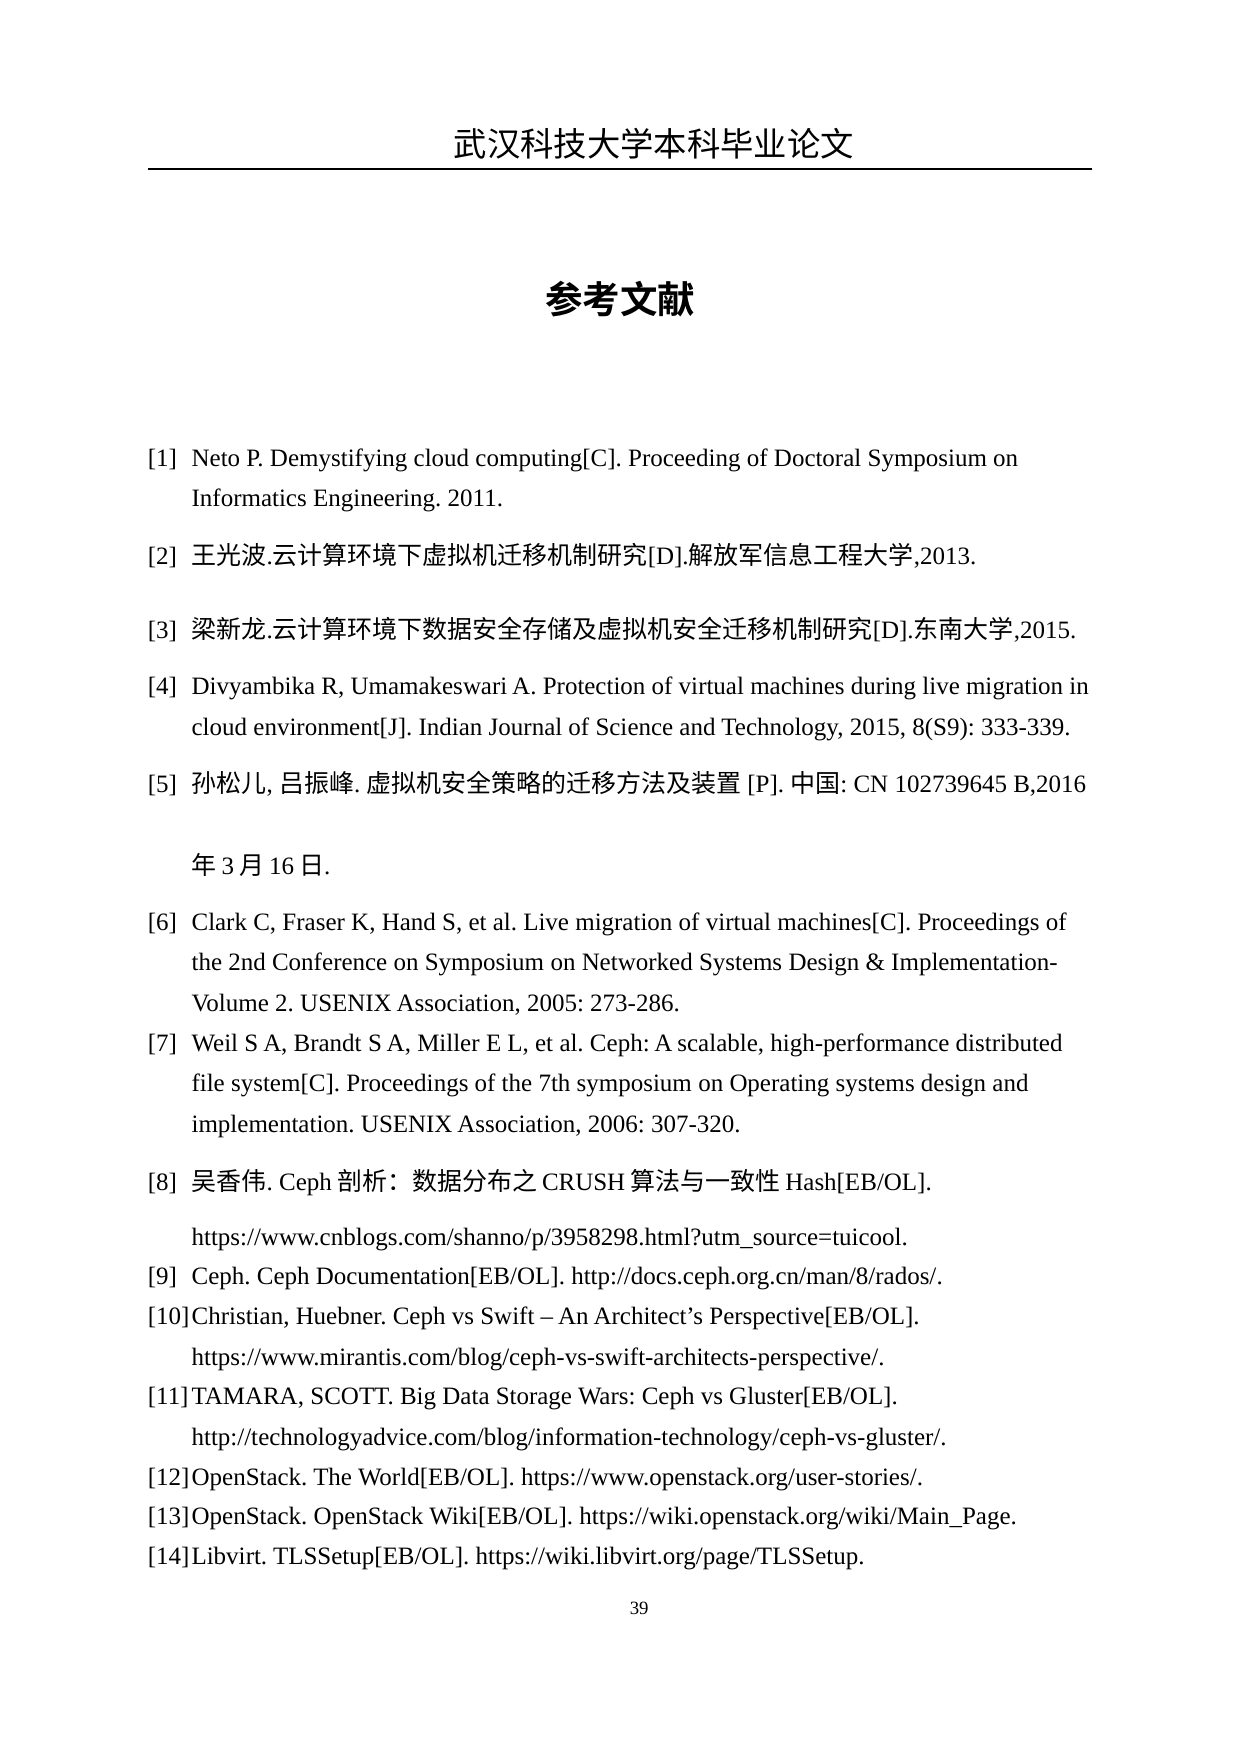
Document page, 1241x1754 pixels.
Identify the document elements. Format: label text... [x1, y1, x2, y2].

list 梁新龙.云计算环境下数据安全存储及虚拟机安全迁移机制研究[D].东南大学,2015. [148, 595, 1092, 660]
list Christian, Huebner. Ceph vs Swift – An Architect’s Perspective[EB/OL]. https://www.mirantis.com/blog/ceph-vs-swift-architects-perspective/. [148, 1299, 1092, 1372]
list Weil S A, Brandt S A, Miller E L, et al. Ceph: A scalable, high-performance distributed file system[C]. Proceedings of the 7th symposium on Operating systems design and implementation. USENIX Association, 2006: 307-320. [148, 1026, 1092, 1139]
list Clark C, Fraser K, Hand S, et al. Live migration of virtual machines[C]. Proceedings of the 2nd Conference on Symposium on Networked Systems Design & Implementation-Volume 2. USENIX Association, 2005: 273-286. [148, 905, 1092, 1019]
list OpenStack. The World[EB/OL]. https://www.openstack.org/user-stories/. [148, 1460, 1092, 1492]
list Divyambika R, Umamakeswari A. Protection of virtual machines during live migration in cloud environment[J]. Indian Journal of Science and Technology, 2015, 8(S9): 333-339. [148, 669, 1092, 742]
list Libvirt. TLSSetup[EB/OL]. https://wiki.libvirt.org/page/TLSSetup. [148, 1539, 1092, 1572]
list 吴香伟. Ceph剖析：数据分布之CRUSH算法与一致性Hash[EB/OL]. https://www.cnblogs.com/shanno/p/3958298.html?utm_source=tuicool. [148, 1147, 1092, 1252]
list 王光波.云计算环境下虚拟机迁移机制研究[D].解放军信息工程大学,2013. [148, 521, 1092, 586]
list OpenStack. OpenStack Wiki[EB/OL]. https://wiki.openstack.org/wiki/Main_Page. [148, 1499, 1092, 1532]
text 参考文献 [148, 265, 1092, 330]
list 孙松儿, 吕振峰. 虚拟机安全策略的迁移方法及装置 [P]. 中国: CN 102739645 B,2016年3月16日. [148, 749, 1092, 896]
list TAMARA, SCOTT. Big Data Storage Wars: Ceph vs Gluster[EB/OL]. http://technologyadvice.com/blog/information-technology/ceph-vs-gluster/. [148, 1379, 1092, 1453]
list Neto P. Demystifying cloud computing[C]. Proceeding of Doctoral Symposium on Informatics Engineering. 2011. [148, 441, 1092, 514]
list Ceph. Ceph Documentation[EB/OL]. http://docs.ceph.org.cn/man/8/rados/. [148, 1259, 1092, 1292]
